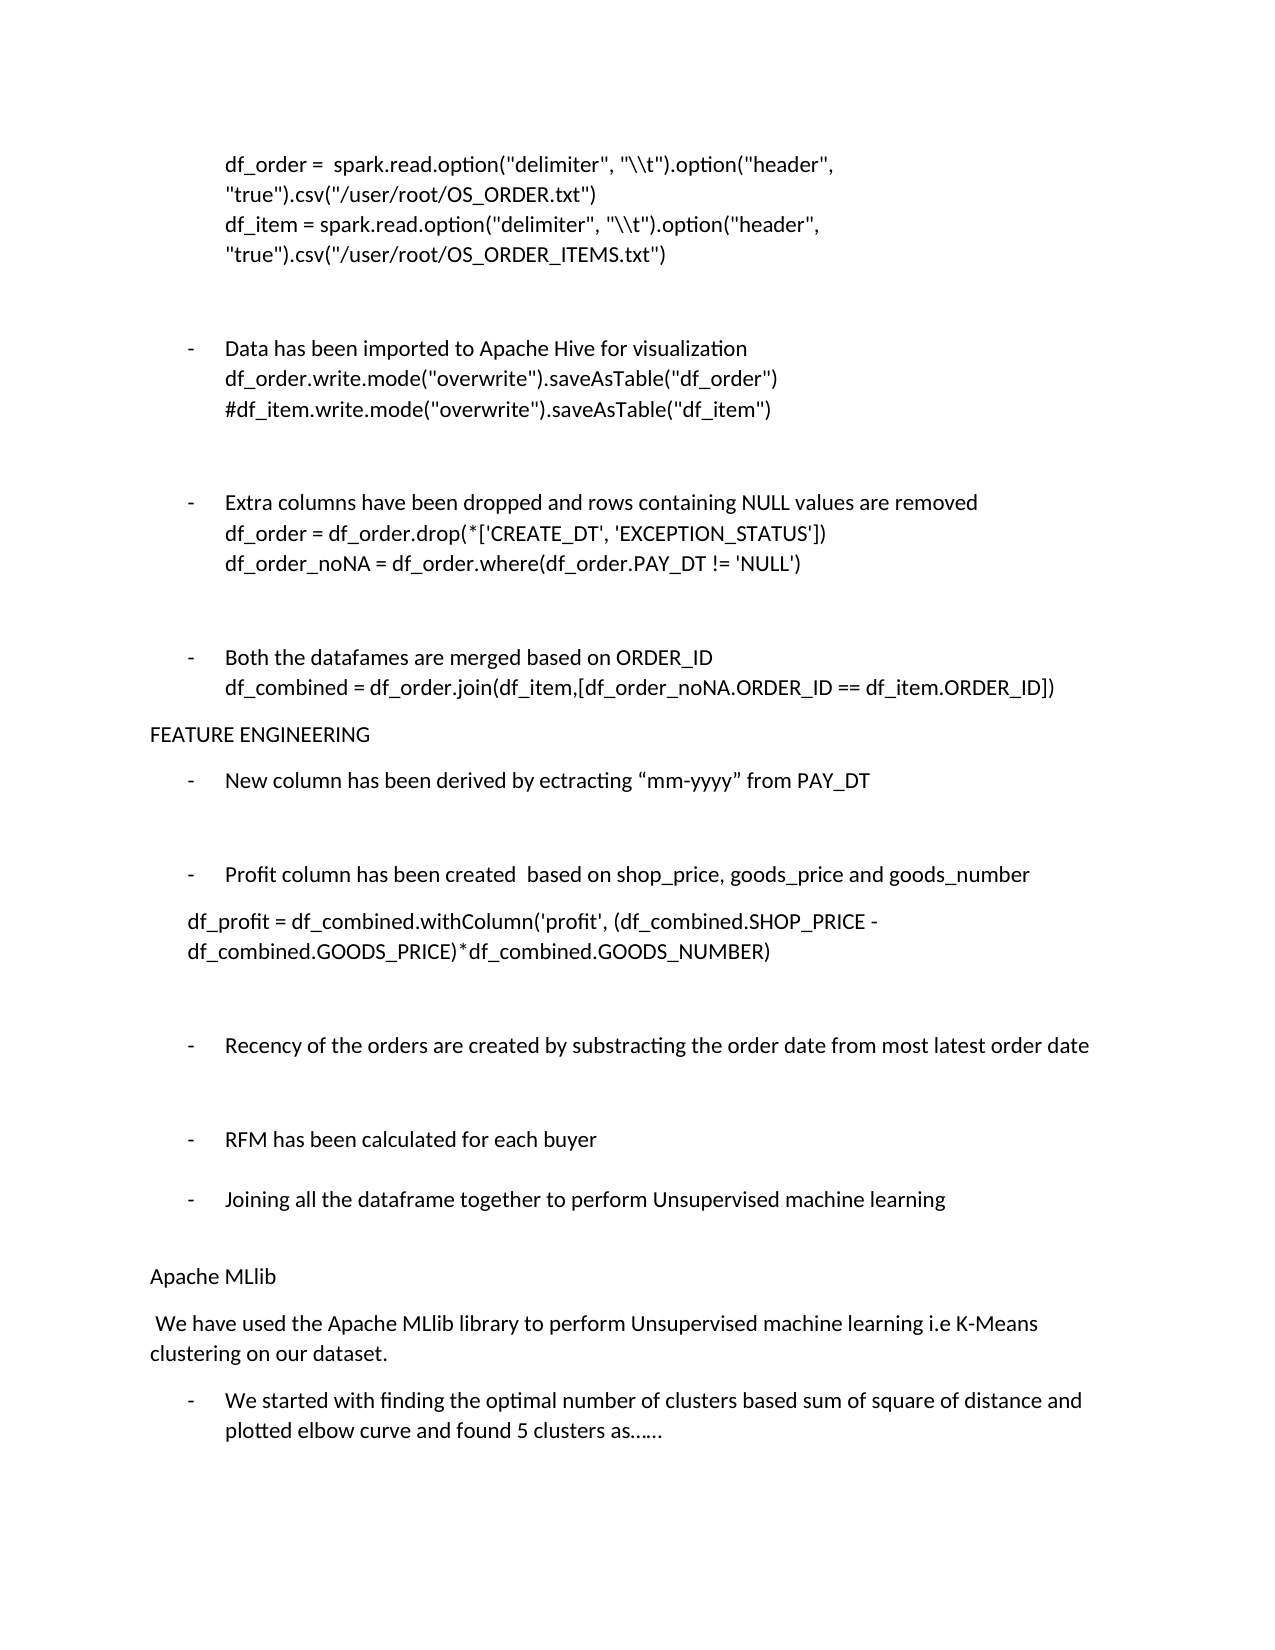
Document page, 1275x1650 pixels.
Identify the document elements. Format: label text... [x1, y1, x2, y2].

text We have used the Apache MLlib library to perform Unsupervised machine learning i.e K-Means clustering on our dataset. [150, 1309, 1125, 1368]
list We started with finding the optimal number of clusters based sum of square of distance and plotted elbow curve and found 5 clusters as…… [187, 1386, 1125, 1445]
list df_order.write.mode("overwrite").saveAsTable("df_order") [225, 364, 1125, 393]
list Joining all the dataframe together to perform Unsupervised machine learning [187, 1185, 1125, 1213]
text FEATURE ENGINEERING [150, 720, 1125, 748]
list df_order_noNA = df_order.where(df_order.PAY_DT != 'NULL') [225, 549, 1125, 577]
list Recency of the orders are created by substracting the order date from most latest order date [187, 1031, 1125, 1059]
list Profit column has been created based on shop_price, goods_price and goods_number [187, 860, 1125, 888]
list Data has been imported to Apache Hive for visualization [187, 334, 1125, 362]
list df_order = spark.read.option("delimiter", "\\t").option("header", "true").csv("/user/root/OS_ORDER.txt") [225, 150, 1125, 208]
list df_combined = df_order.join(df_item,[df_order_noNA.ORDER_ID == df_item.ORDER_ID]) [225, 673, 1125, 701]
list New column has been derived by ectracting “mm-yyyy” from PAY_DT [187, 767, 1125, 795]
list #df_item.write.mode("overwrite").saveAsTable("df_item") [225, 395, 1125, 423]
list df_order = df_order.drop(*['CREATE_DT', 'EXCEPTION_STATUS']) [225, 519, 1125, 547]
text Apache MLlib [150, 1262, 1125, 1291]
list Extra columns have been dropped and rows containing NULL values are removed [187, 488, 1125, 517]
list df_item = spark.read.option("delimiter", "\\t").option("header", "true").csv("/user/root/OS_ORDER_ITEMS.txt") [225, 210, 1125, 269]
text df_profit = df_combined.withColumn('profit', (df_combined.SHOP_PRICE - df_combined.GOODS_PRICE)*df_combined.GOODS_NUMBER) [187, 907, 1125, 966]
list Both the datafames are merged based on ORDER_ID [187, 643, 1125, 671]
list RFM has been calculated for each buyer [187, 1125, 1125, 1153]
